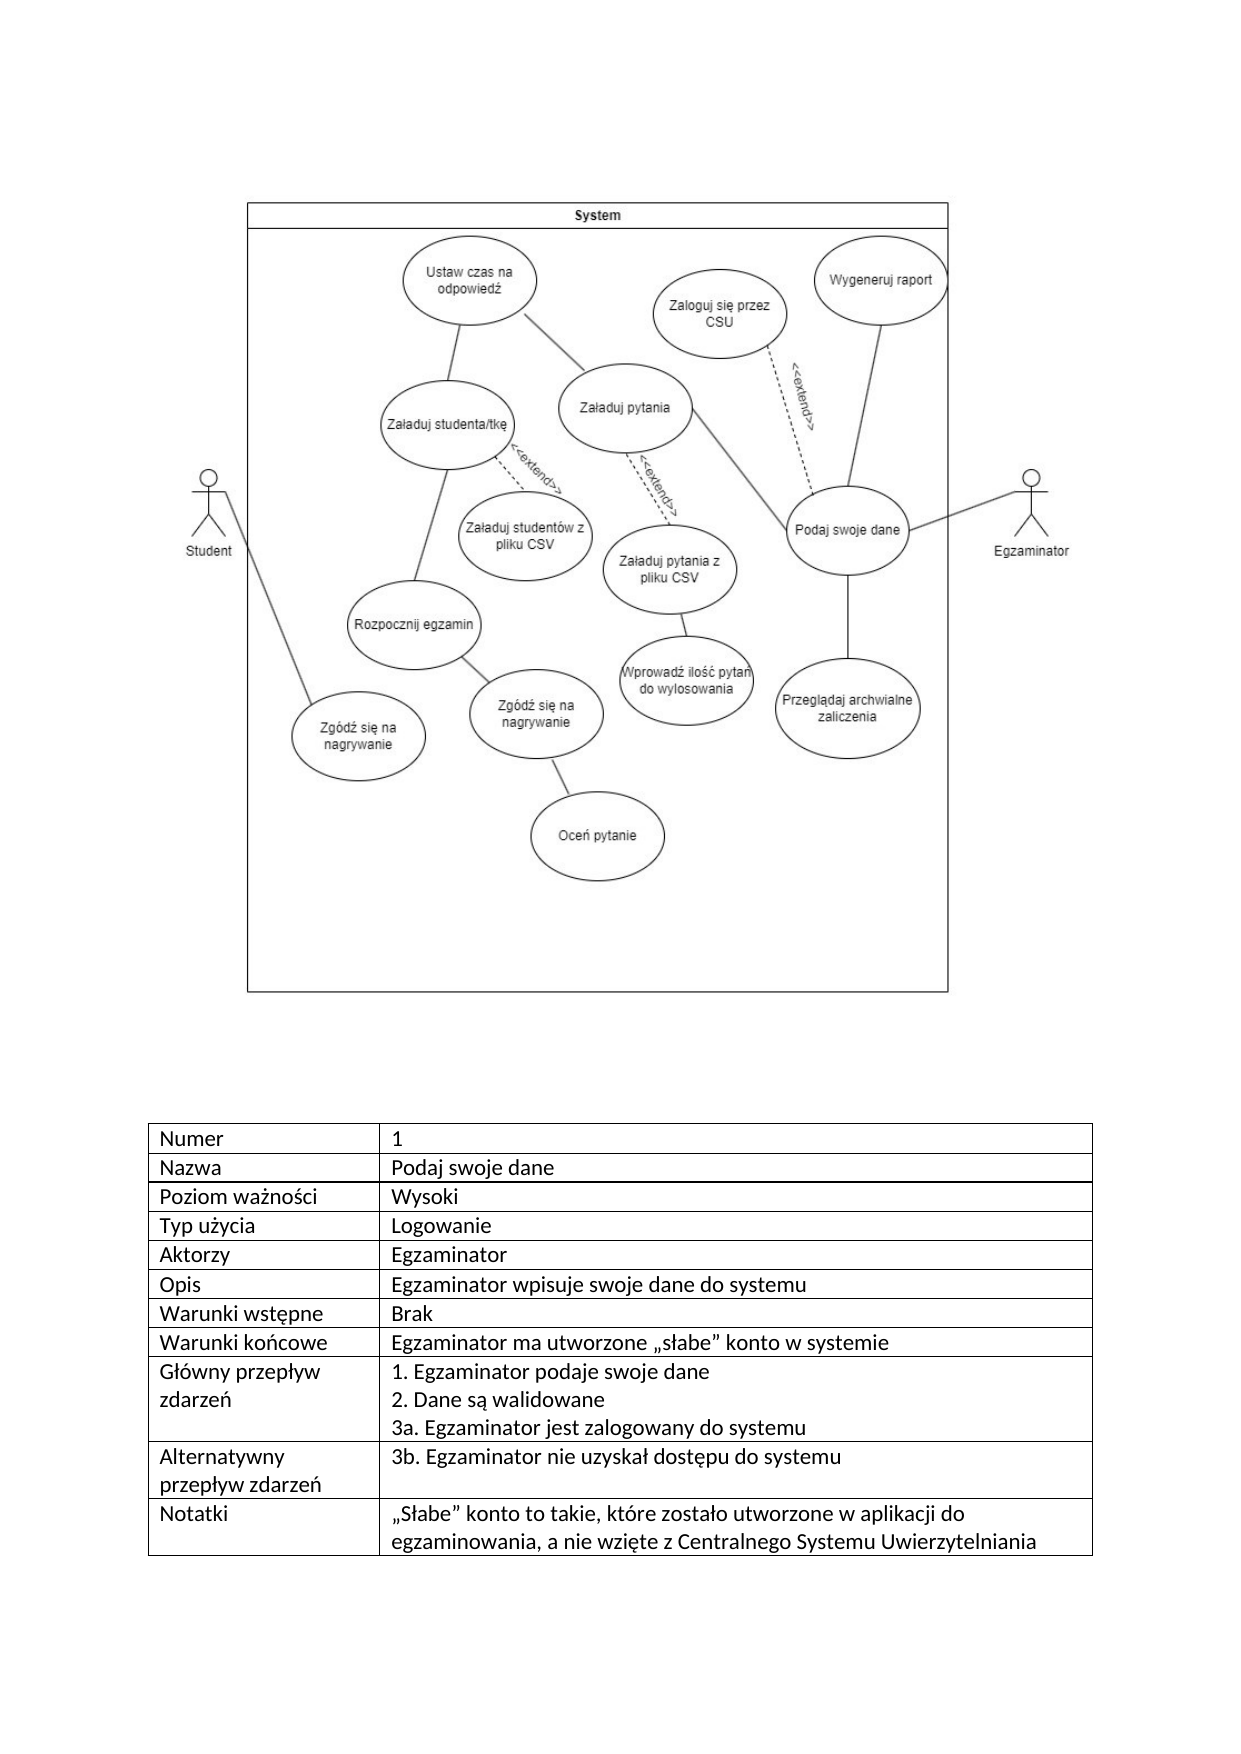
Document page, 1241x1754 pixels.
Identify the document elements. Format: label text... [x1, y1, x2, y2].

table_cell 3b. Egzaminator nie uzyskał dostępu do systemu [380, 1442, 1092, 1498]
table_header 1 [380, 1124, 1092, 1152]
table_header Numer [149, 1124, 379, 1152]
table_cell „Słabe” konto to takie, które zostało utworzone w aplikacji do egzaminowania, a nie wzięte z Centralnego Systemu Uwierzytelniania [380, 1499, 1092, 1555]
table_cell Typ użycia [149, 1212, 379, 1239]
table_cell Egzaminator ma utworzone „słabe” konto w systemie [380, 1328, 1092, 1356]
table_cell Podaj swoje dane [380, 1154, 1092, 1181]
table_cell Poziom ważności [149, 1183, 379, 1211]
table_cell Opis [149, 1270, 379, 1298]
table_cell Warunki wstępne [149, 1299, 379, 1327]
table_cell Egzaminator [380, 1241, 1092, 1269]
table_cell Notatki [149, 1499, 379, 1555]
table_cell Aktorzy [149, 1241, 379, 1269]
picture [147, 194, 1092, 997]
table_cell Główny przepływ zdarzeń [149, 1357, 379, 1441]
table_cell Wysoki [380, 1183, 1092, 1211]
table_cell Brak [380, 1299, 1092, 1327]
table_cell Egzaminator wpisuje swoje dane do systemu [380, 1270, 1092, 1298]
table_cell 1. Egzaminator podaje swoje dane 2. Dane są walidowane 3a. Egzaminator jest zalogowany do systemu [380, 1357, 1092, 1441]
table_cell Logowanie [380, 1212, 1092, 1239]
table_cell Warunki końcowe [149, 1328, 379, 1356]
table_cell Nazwa [149, 1154, 379, 1181]
table_cell Alternatywny przepływ zdarzeń [149, 1442, 379, 1498]
